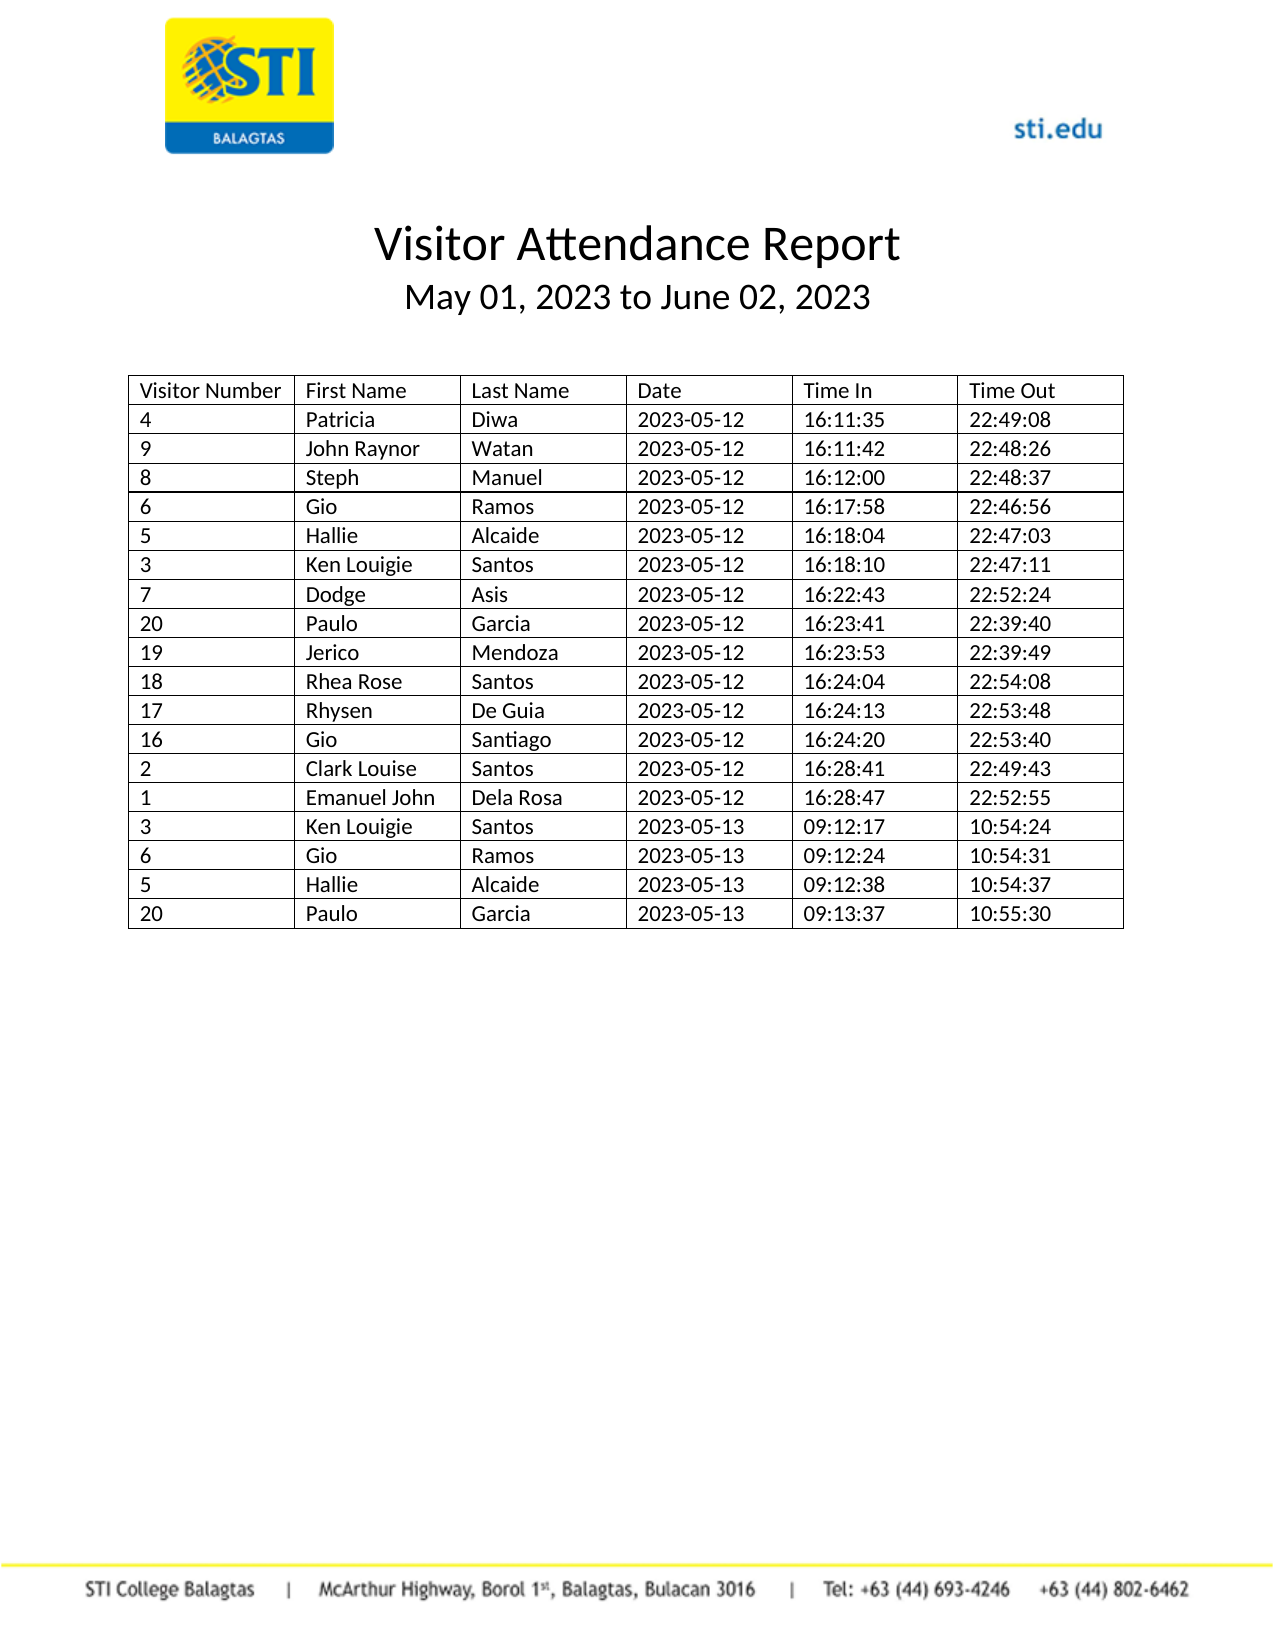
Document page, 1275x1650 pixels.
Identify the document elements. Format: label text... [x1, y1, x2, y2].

table_cell Gio [295, 493, 460, 521]
table_cell Ramos [461, 493, 626, 521]
table_cell 16:18:04 [793, 522, 957, 549]
table_header Time In [793, 376, 957, 404]
table_cell Asis [461, 580, 626, 608]
table_cell 6 [129, 493, 294, 521]
table_cell 2 [129, 754, 294, 782]
text May 01, 2023 to June 02, 2023 [139, 273, 1135, 319]
table_cell 2023-05-12 [627, 580, 792, 608]
table_cell Hallie [295, 522, 460, 549]
table_cell 2023-05-12 [627, 551, 792, 579]
table_cell 22:48:26 [958, 434, 1123, 462]
table_cell 3 [129, 812, 294, 840]
table_cell Santiago [461, 725, 626, 753]
table_cell 16:18:10 [793, 551, 957, 579]
table_cell Ken Louigie [295, 551, 460, 579]
table_cell 10:54:24 [958, 812, 1123, 840]
table_cell Manuel [461, 464, 626, 491]
table_cell Garcia [461, 609, 626, 637]
table_cell 16:24:13 [793, 696, 957, 724]
table_header Date [627, 376, 792, 404]
table_cell 1 [129, 783, 294, 811]
table_cell Garcia [461, 899, 626, 927]
table_cell 22:47:11 [958, 551, 1123, 579]
table_cell 22:53:40 [958, 725, 1123, 753]
table_cell Patricia [295, 405, 460, 433]
table_cell 09:12:38 [793, 870, 957, 898]
table_cell Ramos [461, 841, 626, 869]
table_cell 17 [129, 696, 294, 724]
table_cell 3 [129, 551, 294, 579]
table_cell 22:54:08 [958, 667, 1123, 695]
table_cell Rhysen [295, 696, 460, 724]
table_cell 22:52:55 [958, 783, 1123, 811]
table_cell 09:12:24 [793, 841, 957, 869]
table_cell 16:17:58 [793, 493, 957, 521]
table_cell Steph [295, 464, 460, 491]
table_cell Alcaide [461, 870, 626, 898]
table_cell 2023-05-12 [627, 667, 792, 695]
table_header Visitor Number [129, 376, 294, 404]
table_cell Clark Louise [295, 754, 460, 782]
table_header Last Name [461, 376, 626, 404]
table_cell 16:23:41 [793, 609, 957, 637]
table_cell Paulo [295, 609, 460, 637]
table_cell Santos [461, 551, 626, 579]
table_cell 2023-05-12 [627, 405, 792, 433]
table_cell 16:11:35 [793, 405, 957, 433]
table_cell 22:47:03 [958, 522, 1123, 549]
table_cell 2023-05-13 [627, 841, 792, 869]
table_cell 16:12:00 [793, 464, 957, 491]
table_cell 16:22:43 [793, 580, 957, 608]
table_cell Santos [461, 754, 626, 782]
table_cell 16 [129, 725, 294, 753]
table_cell 22:48:37 [958, 464, 1123, 491]
table_cell Watan [461, 434, 626, 462]
table_cell 2023-05-13 [627, 812, 792, 840]
table_cell Rhea Rose [295, 667, 460, 695]
table_cell Diwa [461, 405, 626, 433]
table_cell 22:39:40 [958, 609, 1123, 637]
table_cell 16:23:53 [793, 638, 957, 666]
table_cell 2023-05-12 [627, 696, 792, 724]
table_cell 19 [129, 638, 294, 666]
table_cell Gio [295, 725, 460, 753]
table_cell Santos [461, 667, 626, 695]
table_cell 2023-05-13 [627, 870, 792, 898]
table_cell 22:49:08 [958, 405, 1123, 433]
table_cell Santos [461, 812, 626, 840]
table_cell Mendoza [461, 638, 626, 666]
table_cell Ken Louigie [295, 812, 460, 840]
table_cell 2023-05-12 [627, 464, 792, 491]
table_cell Gio [295, 841, 460, 869]
table_cell 2023-05-12 [627, 434, 792, 462]
table_cell 2023-05-12 [627, 754, 792, 782]
table_cell 4 [129, 405, 294, 433]
table_cell 20 [129, 899, 294, 927]
table_cell 2023-05-13 [627, 899, 792, 927]
table_cell 2023-05-12 [627, 609, 792, 637]
table_cell 8 [129, 464, 294, 491]
table_cell 22:46:56 [958, 493, 1123, 521]
table_cell 22:49:43 [958, 754, 1123, 782]
table_cell 22:53:48 [958, 696, 1123, 724]
table_header Time Out [958, 376, 1123, 404]
table_cell 10:54:37 [958, 870, 1123, 898]
table_cell 22:39:49 [958, 638, 1123, 666]
table_cell 16:28:41 [793, 754, 957, 782]
table_cell 2023-05-12 [627, 725, 792, 753]
table_cell 2023-05-12 [627, 783, 792, 811]
table_cell 9 [129, 434, 294, 462]
table_cell Jerico [295, 638, 460, 666]
table_cell 10:54:31 [958, 841, 1123, 869]
table_cell 22:52:24 [958, 580, 1123, 608]
table_cell Hallie [295, 870, 460, 898]
picture [0, 1527, 1273, 1624]
table_cell Paulo [295, 899, 460, 927]
table_cell 5 [129, 870, 294, 898]
table_cell Emanuel John [295, 783, 460, 811]
table_cell 7 [129, 580, 294, 608]
table_cell 16:24:20 [793, 725, 957, 753]
table_cell Dodge [295, 580, 460, 608]
table_header First Name [295, 376, 460, 404]
table_cell 16:11:42 [793, 434, 957, 462]
table_cell De Guia [461, 696, 626, 724]
table_cell John Raynor [295, 434, 460, 462]
table_cell Dela Rosa [461, 783, 626, 811]
table_cell 09:13:37 [793, 899, 957, 927]
table_cell 09:12:17 [793, 812, 957, 840]
table_cell 16:28:47 [793, 783, 957, 811]
table_cell 16:24:04 [793, 667, 957, 695]
table_cell 10:55:30 [958, 899, 1123, 927]
table_cell Alcaide [461, 522, 626, 549]
table_cell 5 [129, 522, 294, 549]
picture [165, 16, 334, 155]
table_cell 20 [129, 609, 294, 637]
picture [967, 0, 1244, 151]
table_cell 2023-05-12 [627, 493, 792, 521]
table_cell 18 [129, 667, 294, 695]
text Visitor Attendance Report [139, 212, 1135, 273]
table_cell 2023-05-12 [627, 522, 792, 549]
table_cell 6 [129, 841, 294, 869]
table_cell 2023-05-12 [627, 638, 792, 666]
